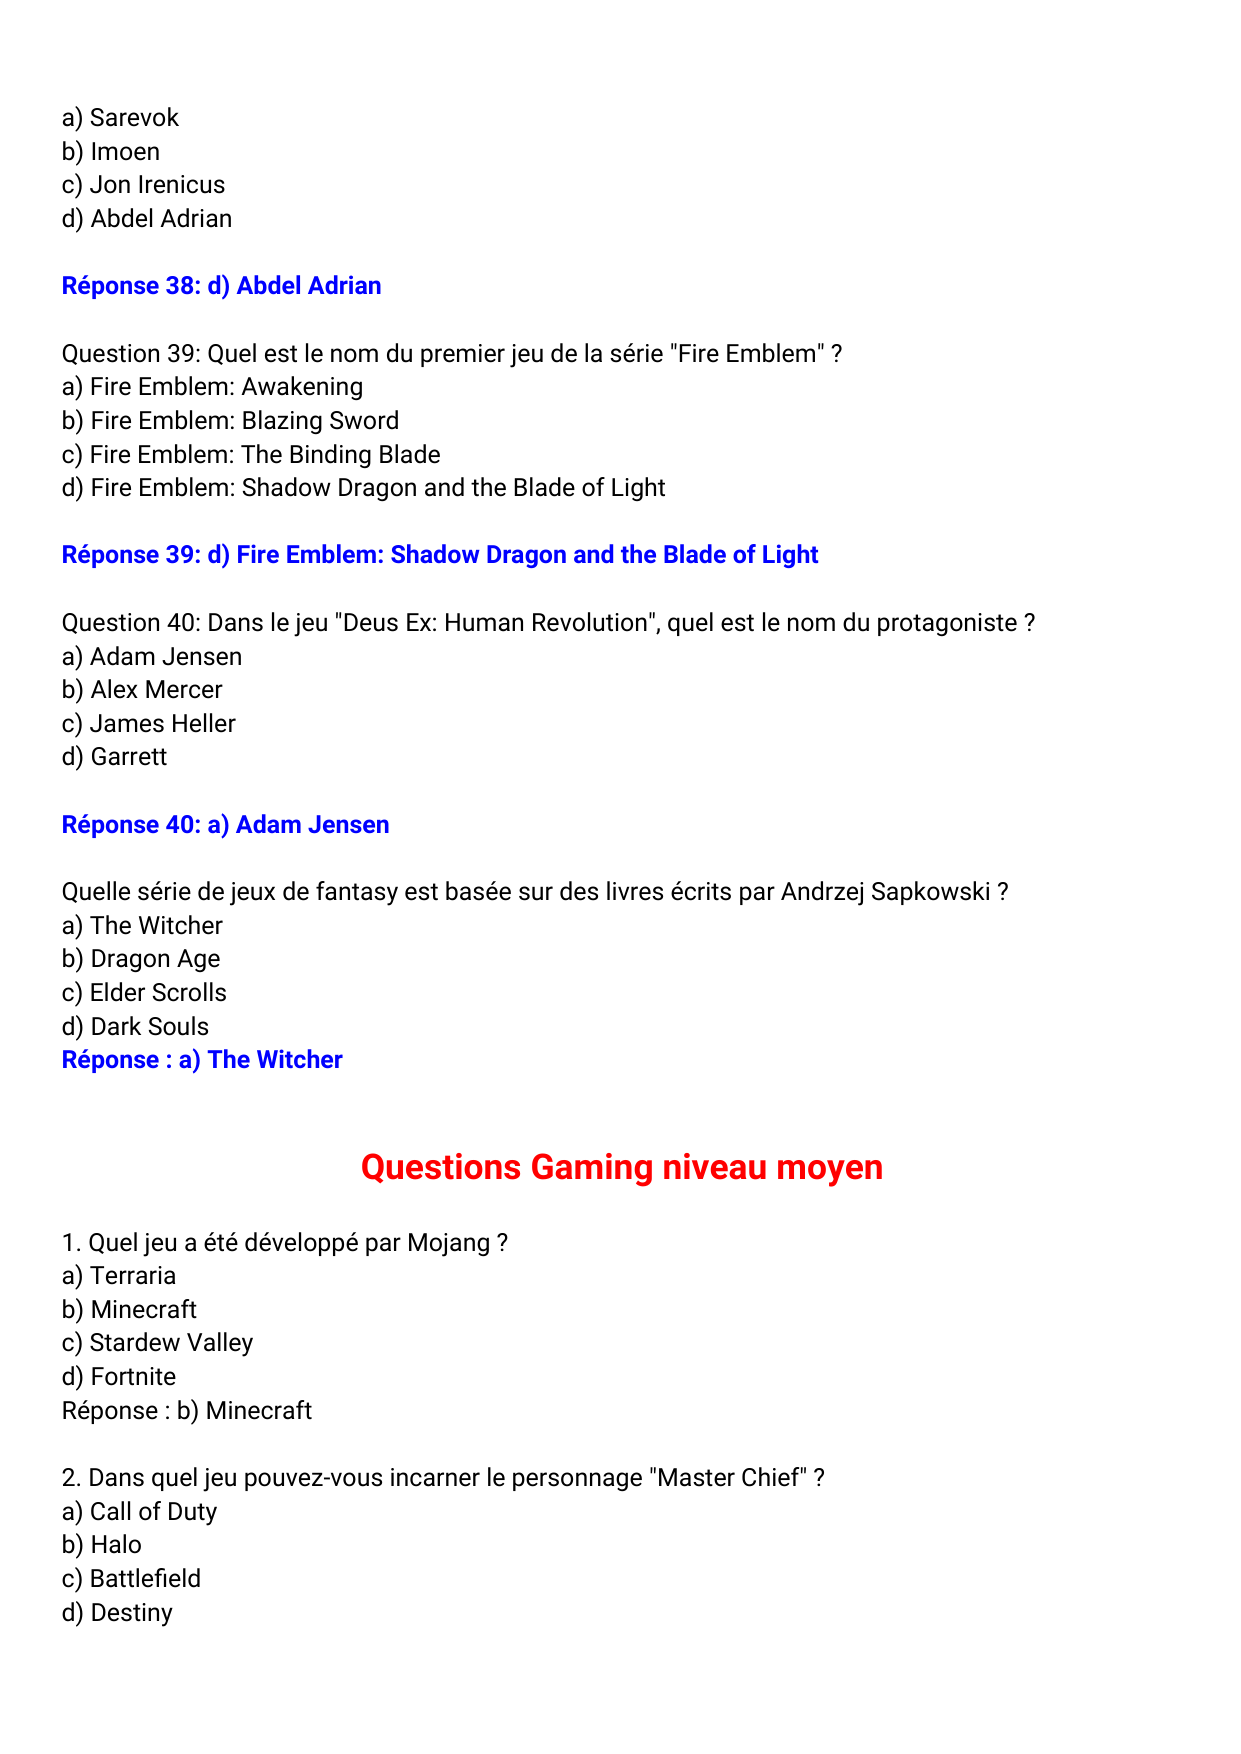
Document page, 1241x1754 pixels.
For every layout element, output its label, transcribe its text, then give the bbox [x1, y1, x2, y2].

text d) Fortnite [61, 1362, 1183, 1392]
text a) The Witcher [61, 911, 1183, 940]
text 1. Quel jeu a été développé par Mojang ? [61, 1228, 1183, 1257]
text Quelle série de jeux de fantasy est basée sur des livres écrits par Andrzej Sapkowski ? [61, 877, 1183, 906]
text d) Fire Emblem: Shadow Dragon and the Blade of Light [61, 473, 1183, 503]
text a) Adam Jensen [61, 642, 1183, 671]
text a) Terraria [61, 1261, 1183, 1291]
text Question 40: Dans le jeu "Deus Ex: Human Revolution", quel est le nom du protagoniste ? [61, 608, 1183, 637]
text a) Call of Duty [61, 1497, 1183, 1526]
text c) Elder Scrolls [61, 978, 1183, 1007]
text c) James Heller [61, 709, 1183, 738]
text 2. Dans quel jeu pouvez-vous incarner le personnage "Master Chief" ? [61, 1463, 1183, 1492]
text c) Fire Emblem: The Binding Blade [61, 440, 1183, 469]
text a) Fire Emblem: Awakening [61, 372, 1183, 402]
text Réponse 40: a) Adam Jensen [61, 810, 1183, 839]
text b) Dragon Age [61, 944, 1183, 974]
text Réponse 39: d) Fire Emblem: Shadow Dragon and the Blade of Light [61, 541, 1183, 570]
text d) Garrett [61, 743, 1183, 772]
text c) Jon Irenicus [61, 171, 1183, 200]
text c) Stardew Valley [61, 1329, 1183, 1358]
text d) Dark Souls [61, 1012, 1183, 1041]
text Questions Gaming niveau moyen [61, 1146, 1183, 1188]
text Question 39: Quel est le nom du premier jeu de la série "Fire Emblem" ? [61, 339, 1183, 368]
text Réponse 38: d) Abdel Adrian [61, 272, 1183, 301]
text b) Fire Emblem: Blazing Sword [61, 406, 1183, 435]
text b) Imoen [61, 137, 1183, 166]
text d) Abdel Adrian [61, 204, 1183, 233]
text b) Minecraft [61, 1295, 1183, 1324]
text b) Alex Mercer [61, 675, 1183, 704]
text c) Battlefield [61, 1564, 1183, 1593]
text b) Halo [61, 1531, 1183, 1560]
text Réponse : a) The Witcher [61, 1045, 1183, 1075]
text d) Destiny [61, 1598, 1183, 1627]
text Réponse : b) Minecraft [61, 1396, 1183, 1425]
text a) Sarevok [61, 103, 1183, 133]
